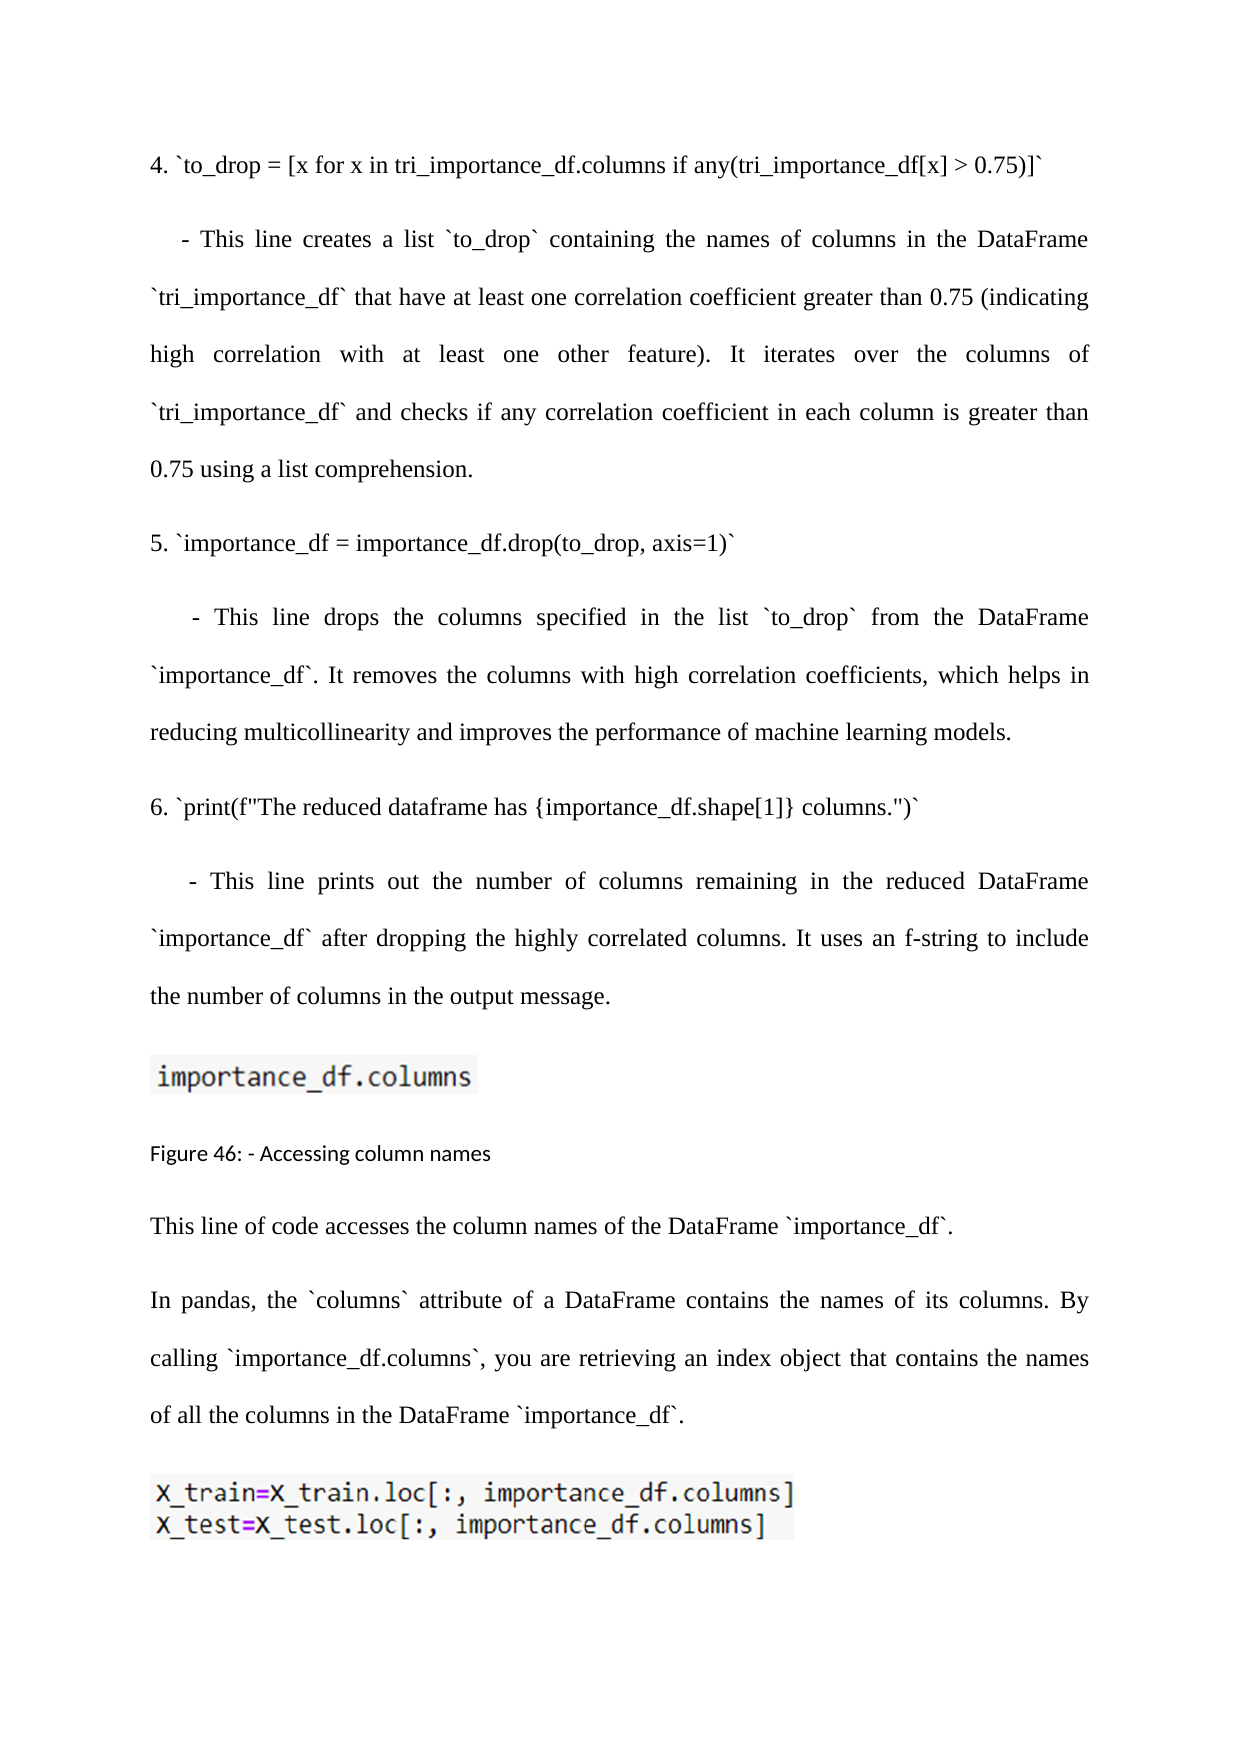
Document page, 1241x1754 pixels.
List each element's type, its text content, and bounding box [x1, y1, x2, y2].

text This line of code accesses the column names of the DataFrame `importance_df`. [150, 1211, 1090, 1240]
picture [150, 1055, 478, 1094]
text In pandas, the `columns` attribute of a DataFrame contains the names of its columns. By calling `importance_df.columns`, you are retrieving an index object that contains the names of all the columns in the DataFrame `importance_df`. [150, 1286, 1090, 1429]
text - This line drops the columns specified in the list `to_drop` from the DataFrame `importance_df`. It removes the columns with high correlation coefficients, which helps in reducing multicollinearity and improves the performance of machine learning models. [150, 602, 1090, 746]
text Figure 46: - Accessing column names [150, 1139, 1090, 1167]
text 4. `to_drop = [x for x in tri_importance_df.columns if any(tri_importance_df[x] > 0.75)]` [150, 150, 1090, 179]
text 5. `importance_df = importance_df.drop(to_drop, axis=1)` [150, 528, 1090, 557]
text - This line prints out the number of columns remaining in the reduced DataFrame `importance_df` after dropping the highly correlated columns. It uses an f-string to include the number of columns in the output message. [150, 866, 1090, 1009]
text 6. `print(f"The reduced dataframe has {importance_df.shape[1]} columns.")` [150, 792, 1090, 820]
picture [150, 1474, 794, 1540]
text - This line creates a list `to_drop` containing the names of columns in the DataFrame `tri_importance_df` that have at least one correlation coefficient greater than 0.75 (indicating high correlation with at least one other feature). It iterates over the columns of `tri_importance_df` and checks if any correlation coefficient in each column is greater than 0.75 using a list comprehension. [150, 224, 1090, 483]
